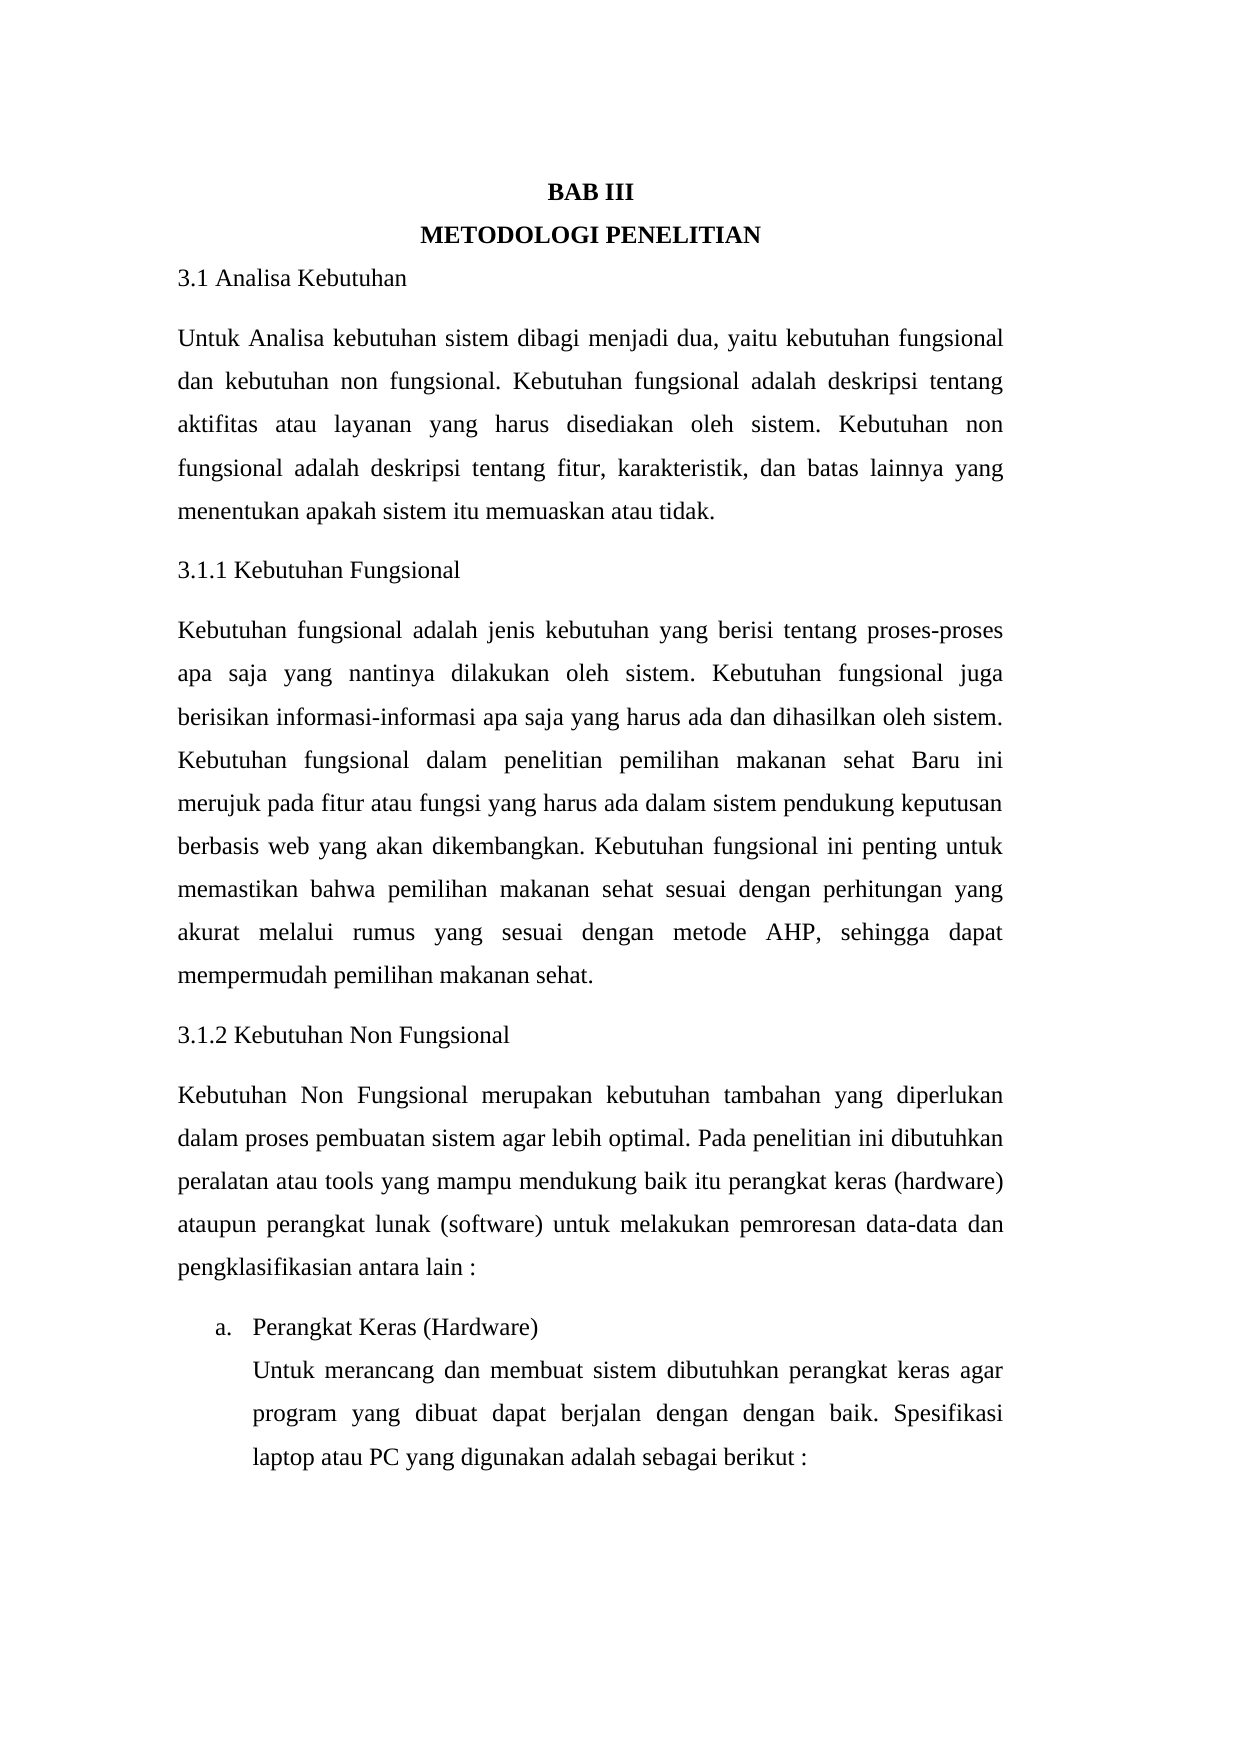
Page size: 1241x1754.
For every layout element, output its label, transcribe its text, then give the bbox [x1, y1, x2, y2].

text Kebutuhan fungsional adalah jenis kebutuhan yang berisi tentang proses-proses apa saja yang nantinya dilakukan oleh sistem. Kebutuhan fungsional juga berisikan informasi-informasi apa saja yang harus ada dan dihasilkan oleh sistem. Kebutuhan fungsional dalam penelitian pemilihan makanan sehat Baru ini merujuk pada fitur atau fungsi yang harus ada dalam sistem pendukung keputusan berbasis web yang akan dikembangkan. Kebutuhan fungsional ini penting untuk memastikan bahwa pemilihan makanan sehat sesuai dengan perhitungan yang akurat melalui rumus yang sesuai dengan metode AHP, sehingga dapat mempermudah pemilihan makanan sehat. [177, 615, 1004, 989]
text Untuk Analisa kebutuhan sistem dibagi menjadi dua, yaitu kebutuhan fungsional dan kebutuhan non fungsional. Kebutuhan fungsional adalah deskripsi tentang aktifitas atau layanan yang harus disediakan oleh sistem. Kebutuhan non fungsional adalah deskripsi tentang fitur, karakteristik, dan batas lainnya yang menentukan apakah sistem itu memuaskan atau tidak. [177, 323, 1004, 524]
list Perangkat Keras (Hardware) [215, 1312, 1004, 1341]
list Untuk merancang dan membuat sistem dibutuhkan perangkat keras agar program yang dibuat dapat berjalan dengan dengan baik. Spesifikasi laptop atau PC yang digunakan adalah sebagai berikut : [252, 1355, 1004, 1470]
text Kebutuhan Non Fungsional merupakan kebutuhan tambahan yang diperlukan dalam proses pembuatan sistem agar lebih optimal. Pada penelitian ini dibutuhkan peralatan atau tools yang mampu mendukung baik itu perangkat keras (hardware) ataupun perangkat lunak (software) untuk melakukan pemroresan data-data dan pengklasifikasian antara lain : [177, 1080, 1004, 1281]
text 3.1 Analisa Kebutuhan [177, 263, 1004, 292]
subtitle METODOLOGI PENELITIAN [177, 220, 1004, 249]
subtitle BAB III [177, 177, 1004, 206]
text 3.1.1 Kebutuhan Fungsional [177, 556, 1004, 584]
text 3.1.2 Kebutuhan Non Fungsional [177, 1020, 1004, 1049]
